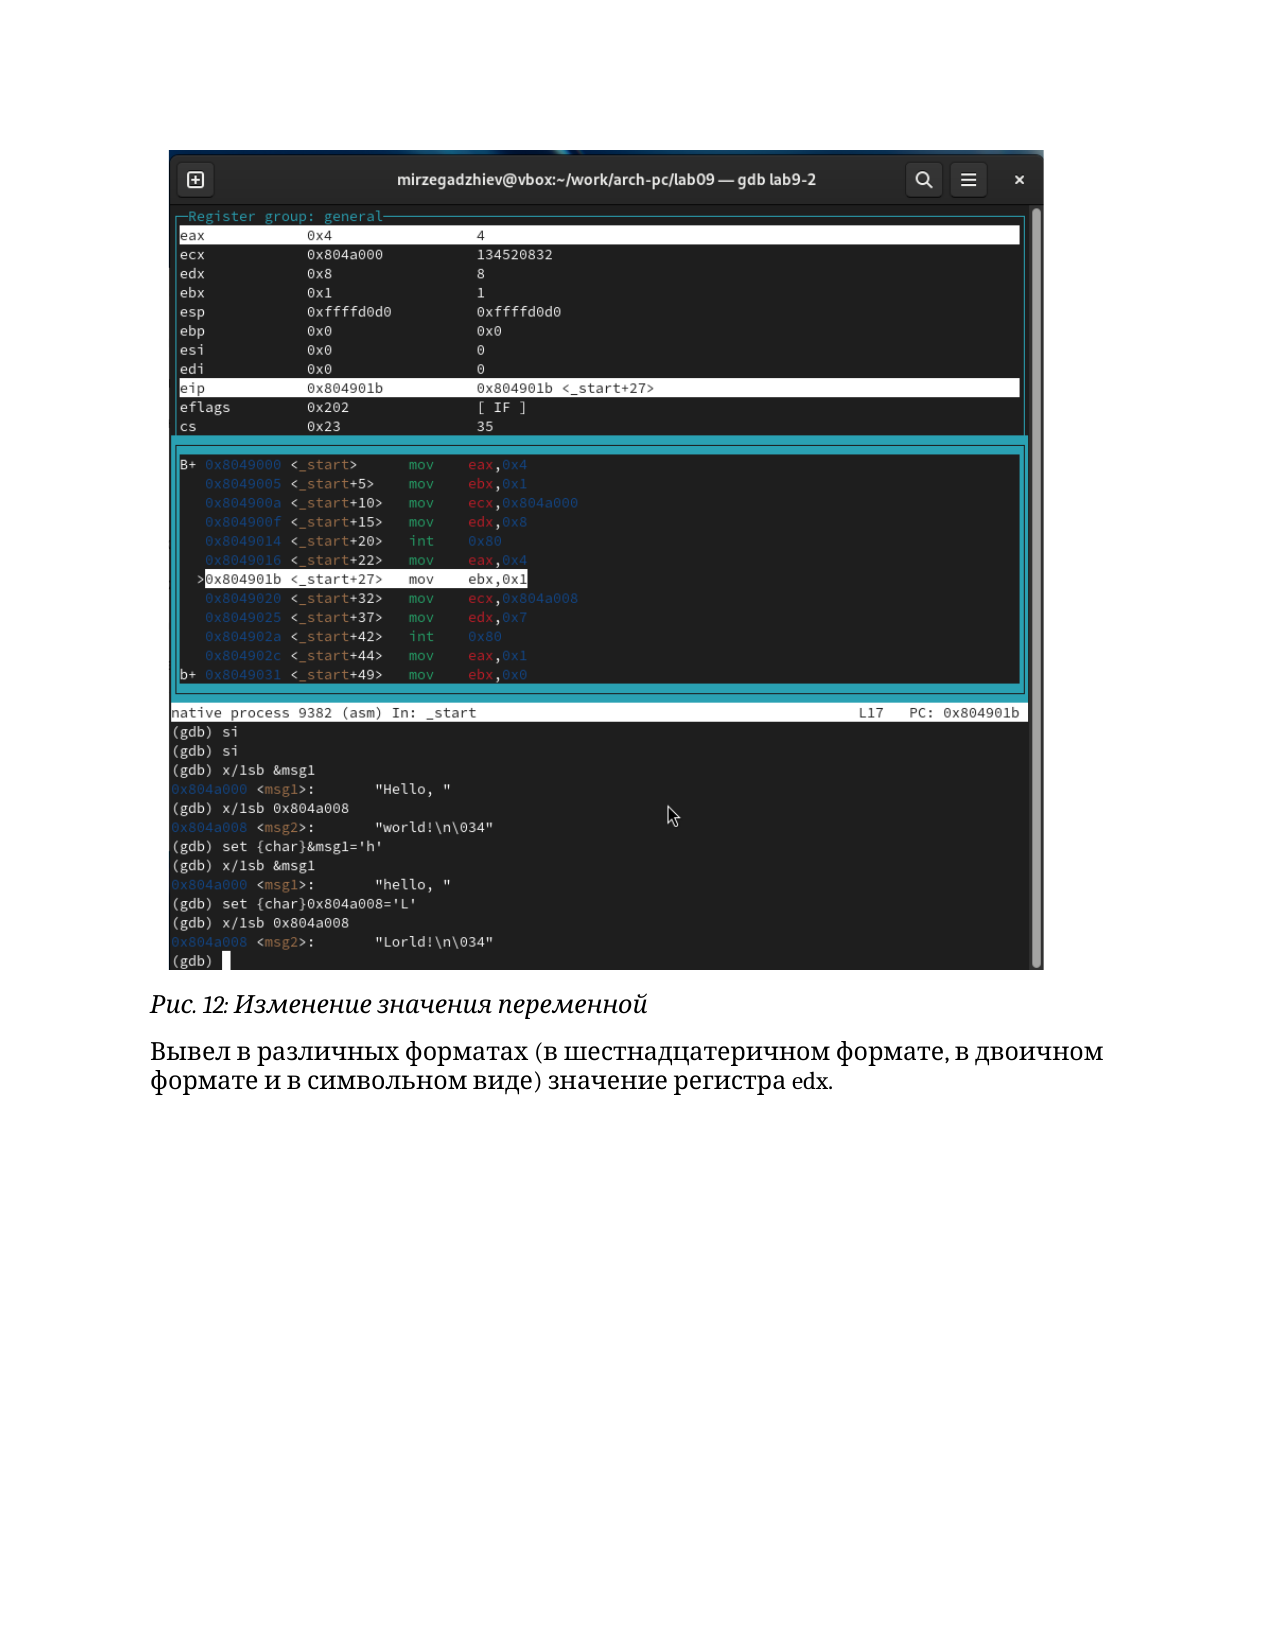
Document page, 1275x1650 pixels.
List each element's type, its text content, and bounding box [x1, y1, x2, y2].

text Рис. 12: Изменение значения переменной [150, 991, 1125, 1019]
text Вывел в различных форматах (в шестнадцатеричном формате, в двоичном формате и в символьном виде) значение регистра edx. [150, 1038, 1125, 1096]
picture [168, 150, 1044, 970]
